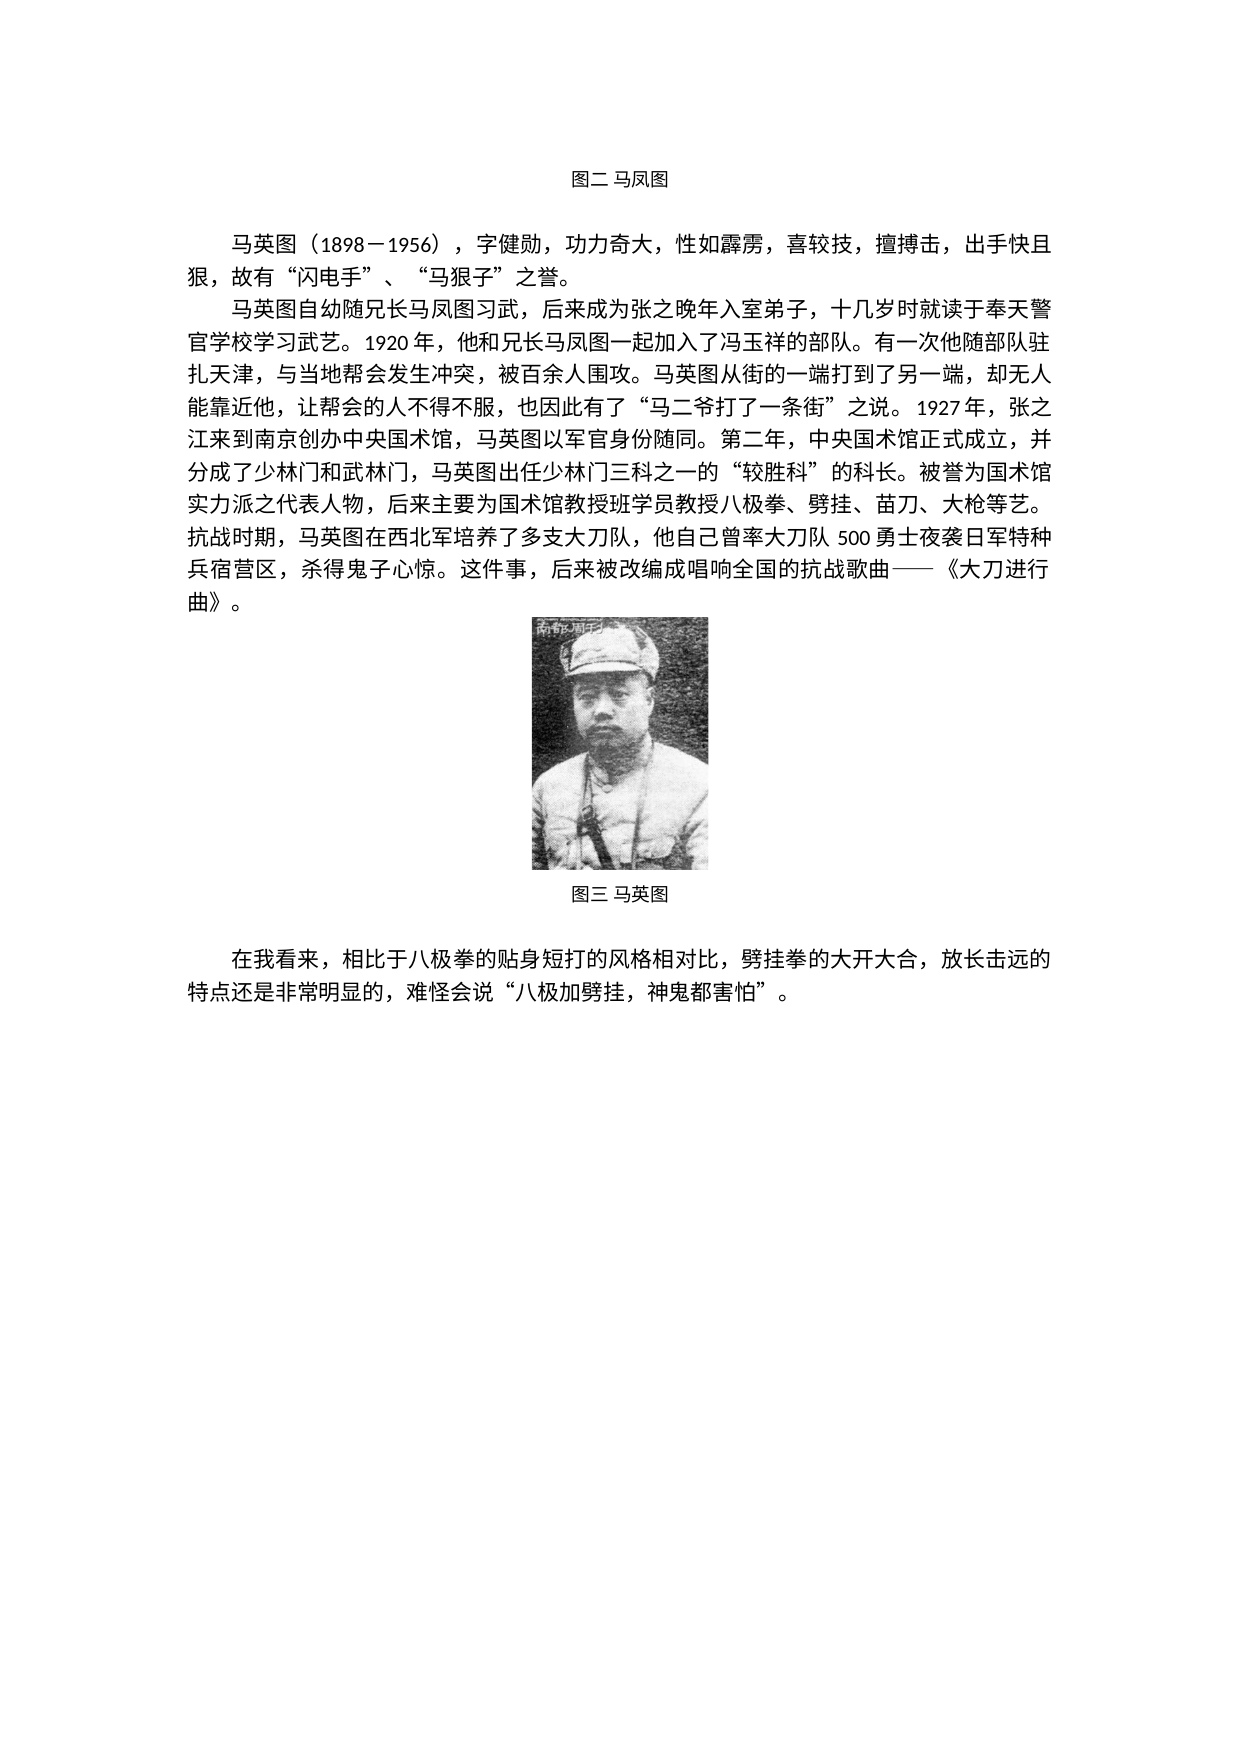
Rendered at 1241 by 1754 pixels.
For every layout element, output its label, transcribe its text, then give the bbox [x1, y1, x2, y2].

text 马英图自幼随兄长马凤图习武，后来成为张之晚年入室弟子，十几岁时就读于奉天警官学校学习武艺。1920年，他和兄长马凤图一起加入了冯玉祥的部队。有一次他随部队驻扎天津，与当地帮会发生冲突，被百余人围攻。马英图从街的一端打到了另一端，却无人能靠近他，让帮会的人不得不服，也因此有了“马二爷打了一条街”之说。1927年，张之江来到南京创办中央国术馆，马英图以军官身份随同。第二年，中央国术馆正式成立，并分成了少林门和武林门，马英图出任少林门三科之一的“较胜科”的科长。被誉为国术馆实力派之代表人物，后来主要为国术馆教授班学员教授八极拳、劈挂、苗刀、大枪等艺。抗战时期，马英图在西北军培养了多支大刀队，他自己曾率大刀队500勇士夜袭日军特种兵宿营区，杀得鬼子心惊。这件事，后来被改编成唱响全国的抗战歌曲——《大刀进行曲》。 [187, 292, 1053, 617]
text 马英图（1898－1956），字健勋，功力奇大，性如霹雳，喜较技，擅搏击，出手快且狠，故有“闪电手”、“马狠子”之誉。 [187, 227, 1053, 292]
picture [531, 617, 709, 870]
text 图三 马英图 [187, 877, 1053, 909]
text 图二 马凤图 [187, 162, 1053, 194]
text 在我看来，相比于八极拳的贴身短打的风格相对比，劈挂拳的大开大合，放长击远的特点还是非常明显的，难怪会说“八极加劈挂，神鬼都害怕”。 [187, 942, 1053, 1007]
